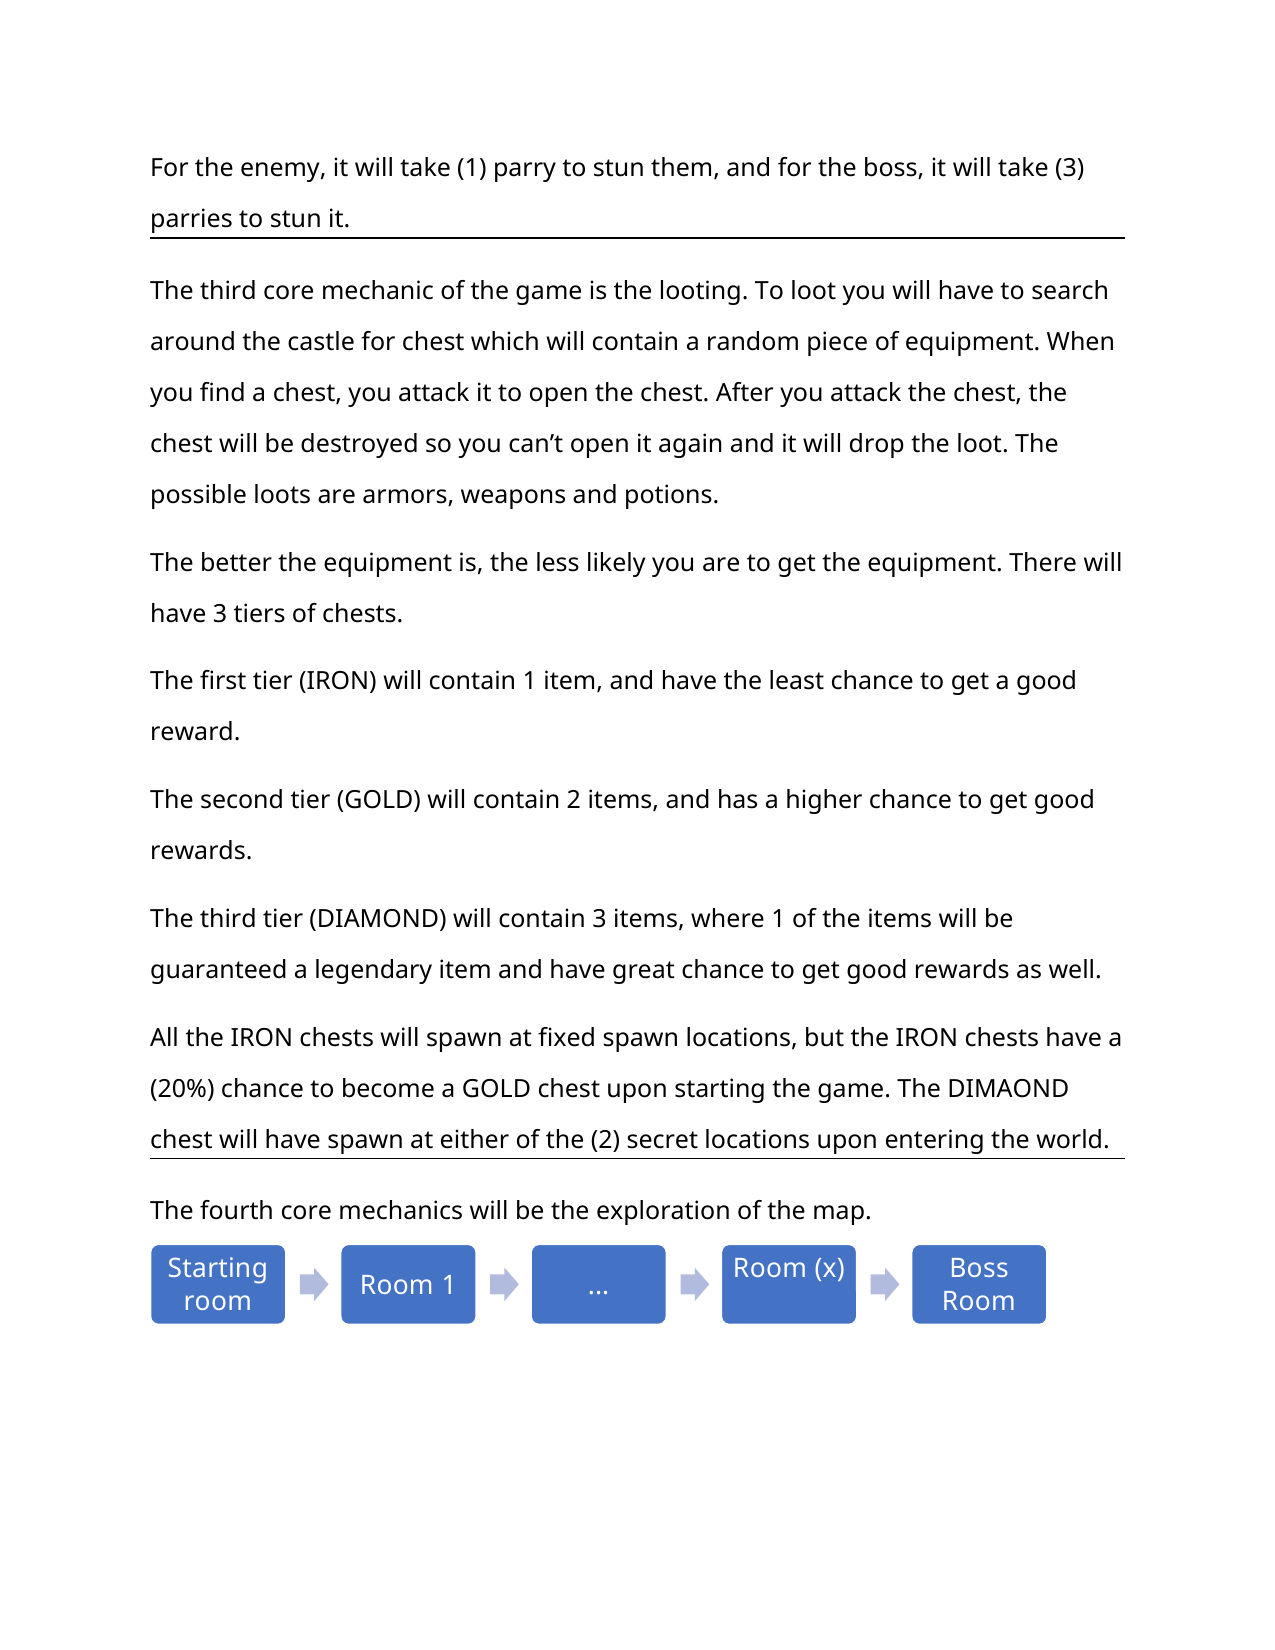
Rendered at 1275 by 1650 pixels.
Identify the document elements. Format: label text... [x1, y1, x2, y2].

text The second tier (GOLD) will contain 2 items, and has a higher chance to get good rewards. [150, 782, 1125, 867]
text The third tier (DIAMOND) will contain 3 items, where 1 of the items will be guaranteed a legendary item and have great chance to get good rewards as well. [150, 901, 1125, 986]
text For the enemy, it will take (1) parry to stun them, and for the boss, it will take (3) parries to stun it. [150, 150, 1125, 237]
text The better the equipment is, the less likely you are to get the equipment. There will have 3 tiers of chests. [150, 544, 1125, 629]
text The first tier (IRON) will contain 1 item, and have the least chance to get a good reward. [150, 663, 1125, 748]
text The fourth core mechanics will be the exploration of the map. [150, 1193, 1125, 1334]
